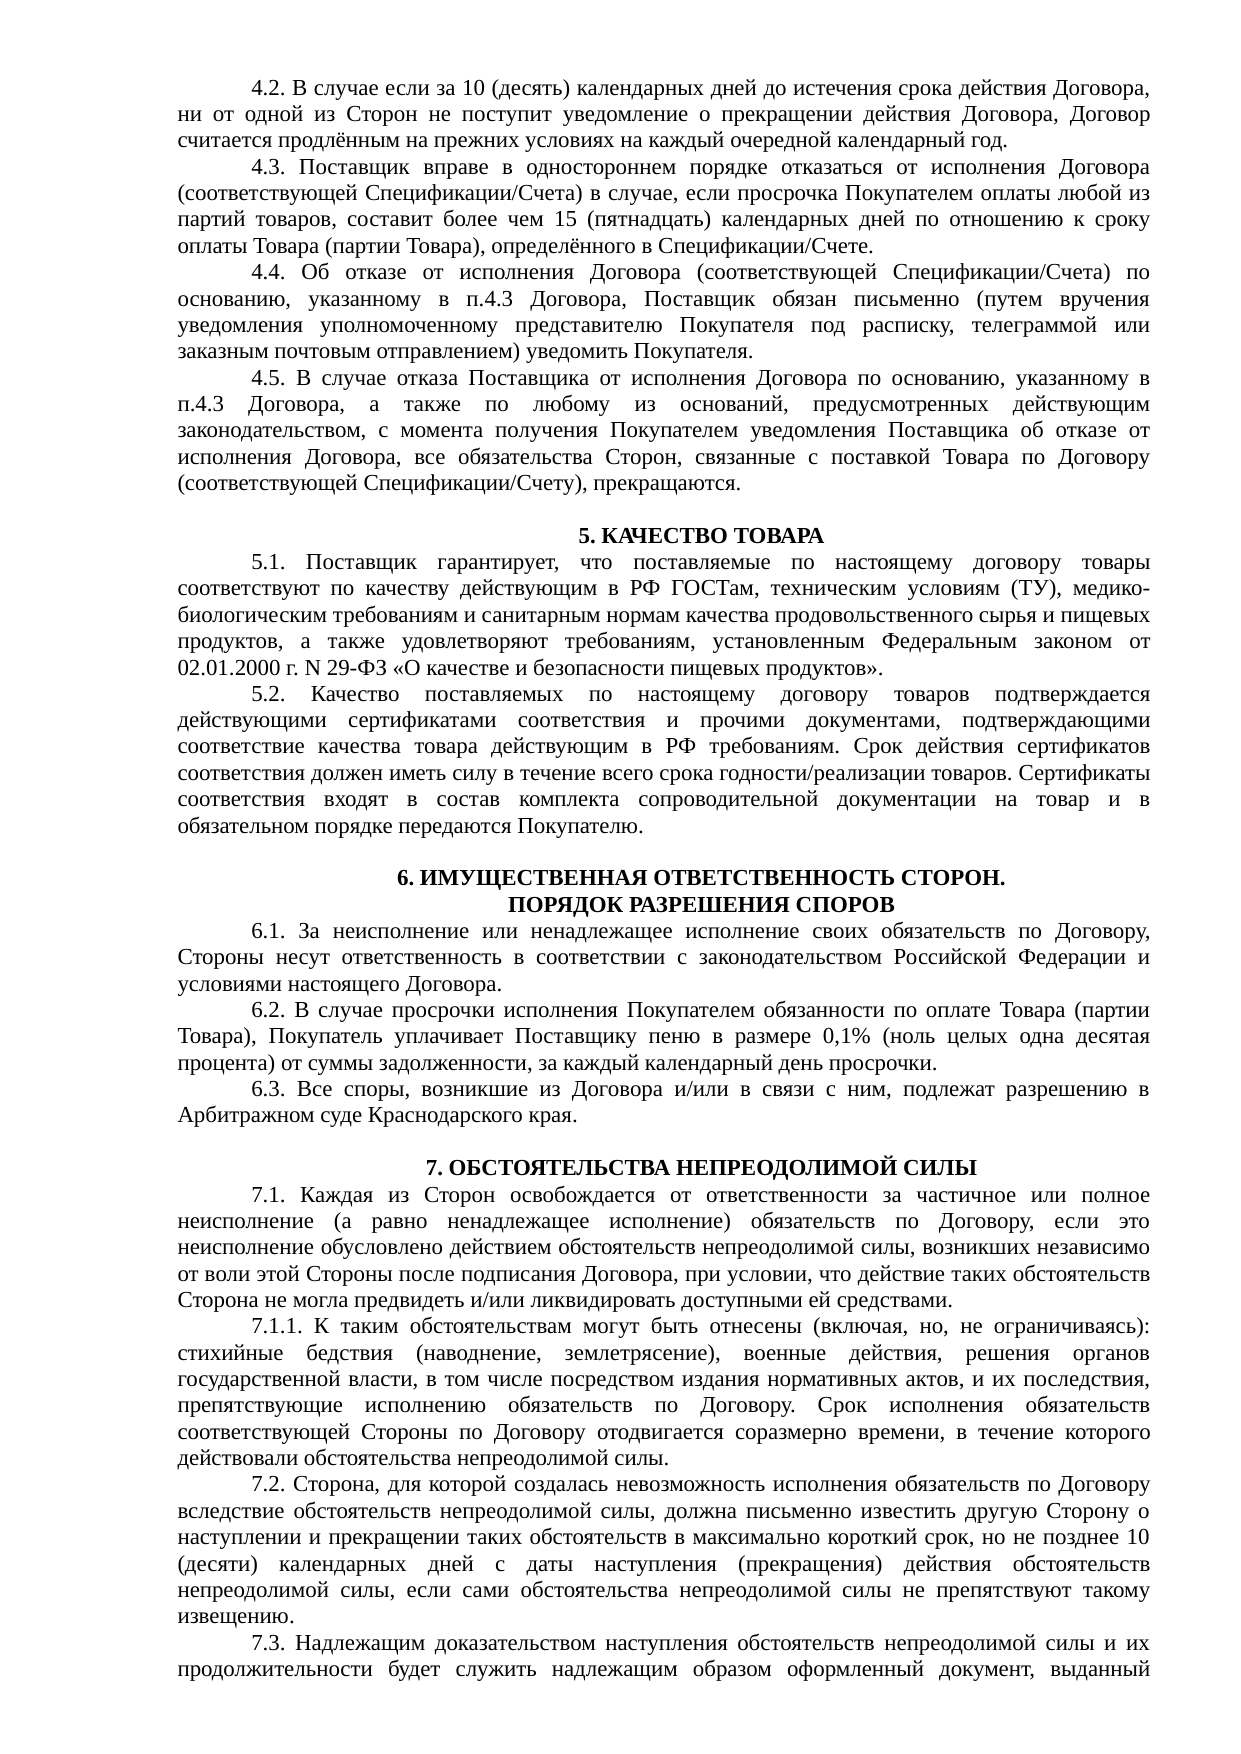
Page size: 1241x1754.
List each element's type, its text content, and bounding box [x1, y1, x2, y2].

text 6. ИМУЩЕСТВЕННАЯ ОТВЕТСТВЕННОСТЬ СТОРОН. [177, 864, 1152, 891]
text 6.2. В случае просрочки исполнения Покупателем обязанности по оплате Товара (партии Товара), Покупатель уплачивает Поставщику пеню в размере 0,1% (ноль целых одна десятая процента) от суммы задолженности, за каждый календарный день просрочки. [177, 996, 1152, 1075]
text 7.1.1. К таким обстоятельствам могут быть отнесены (включая, но, не ограничиваясь): стихийные бедствия (наводнение, землетрясение), военные действия, решения органов государственной власти, в том числе посредством издания нормативных актов, и их последствия, препятствующие исполнению обязательств по Договору. Срок исполнения обязательств соответствующей Стороны по Договору отодвигается соразмерно времени, в течение которого действовали обстоятельства непреодолимой силы. [177, 1312, 1152, 1471]
text 4.5. В случае отказа Поставщика от исполнения Договора по основанию, указанному в п.4.3 Договора, а также по любому из оснований, предусмотренных действующим законодательством, с момента получения Покупателем уведомления Поставщика об отказе от исполнения Договора, все обязательства Сторон, связанные с поставкой Товара по Договору (соответствующей Спецификации/Счету), прекращаются. [177, 364, 1152, 495]
text 5. КАЧЕСТВО ТОВАРА [177, 522, 1152, 548]
text 4.2. В случае если за 10 (десять) календарных дней до истечения срока действия Договора, ни от одной из Сторон не поступит уведомление о прекращении действия Договора, Договор считается продлённым на прежних условиях на каждый очередной календарный год. [177, 74, 1152, 153]
text 7.1. Каждая из Сторон освобождается от ответственности за частичное или полное неисполнение (а равно ненадлежащее исполнение) обязательств по Договору, если это неисполнение обусловлено действием обстоятельств непреодолимой силы, возникших независимо от воли этой Стороны после подписания Договора, при условии, что действие таких обстоятельств Сторона не могла предвидеть и/или ликвидировать доступными ей средствами. [177, 1181, 1152, 1312]
text 6.1. За неисполнение или ненадлежащее исполнение своих обязательств по Договору, Стороны несут ответственность в соответствии с законодательством Российской Федерации и условиями настоящего Договора. [177, 917, 1152, 996]
text 6.3. Все споры, возникшие из Договора и/или в связи с ним, подлежат разрешению в Арбитражном суде Краснодарского края. [177, 1075, 1152, 1128]
text ПОРЯДОК РАЗРЕШЕНИЯ СПОРОВ [177, 891, 1152, 917]
text 7. ОБСТОЯТЕЛЬСТВА НЕПРЕОДОЛИМОЙ СИЛЫ [177, 1154, 1152, 1181]
text 4.4. Об отказе от исполнения Договора (соответствующей Спецификации/Счета) по основанию, указанному в п.4.3 Договора, Поставщик обязан письменно (путем вручения уведомления уполномоченному представителю Покупателя под расписку, телеграммой или заказным почтовым отправлением) уведомить Покупателя. [177, 258, 1152, 364]
text 7.2. Сторона, для которой создалась невозможность исполнения обязательств по Договору вследствие обстоятельств непреодолимой силы, должна письменно известить другую Сторону о наступлении и прекращении таких обстоятельств в максимально короткий срок, но не позднее 10 (десяти) календарных дней с даты наступления (прекращения) действия обстоятельств непреодолимой силы, если сами обстоятельства непреодолимой силы не препятствуют такому извещению. [177, 1471, 1152, 1629]
text 5.2. Качество поставляемых по настоящему договору товаров подтверждается действующими сертификатами соответствия и прочими документами, подтверждающими соответствие качества товара действующим в РФ требованиям. Срок действия сертификатов соответствия должен иметь силу в течение всего срока годности/реализации товаров. Сертификаты соответствия входят в состав комплекта сопроводительной документации на товар и в обязательном порядке передаются Покупателю. [177, 680, 1152, 838]
text 5.1. Поставщик гарантирует, что поставляемые по настоящему договору товары соответствуют по качеству действующим в РФ ГОСТам, техническим условиям (ТУ), медико-биологическим требованиям и санитарным нормам качества продовольственного сырья и пищевых продуктов, а также удовлетворяют требованиям, установленным Федеральным законом от 02.01.2000 г. N 29-ФЗ «О качестве и безопасности пищевых продуктов». [177, 548, 1152, 680]
text 4.3. Поставщик вправе в одностороннем порядке отказаться от исполнения Договора (соответствующей Спецификации/Счета) в случае, если просрочка Покупателем оплаты любой из партий товаров, составит более чем 15 (пятнадцать) календарных дней по отношению к сроку оплаты Товара (партии Товара), определённого в Спецификации/Счете. [177, 153, 1152, 258]
